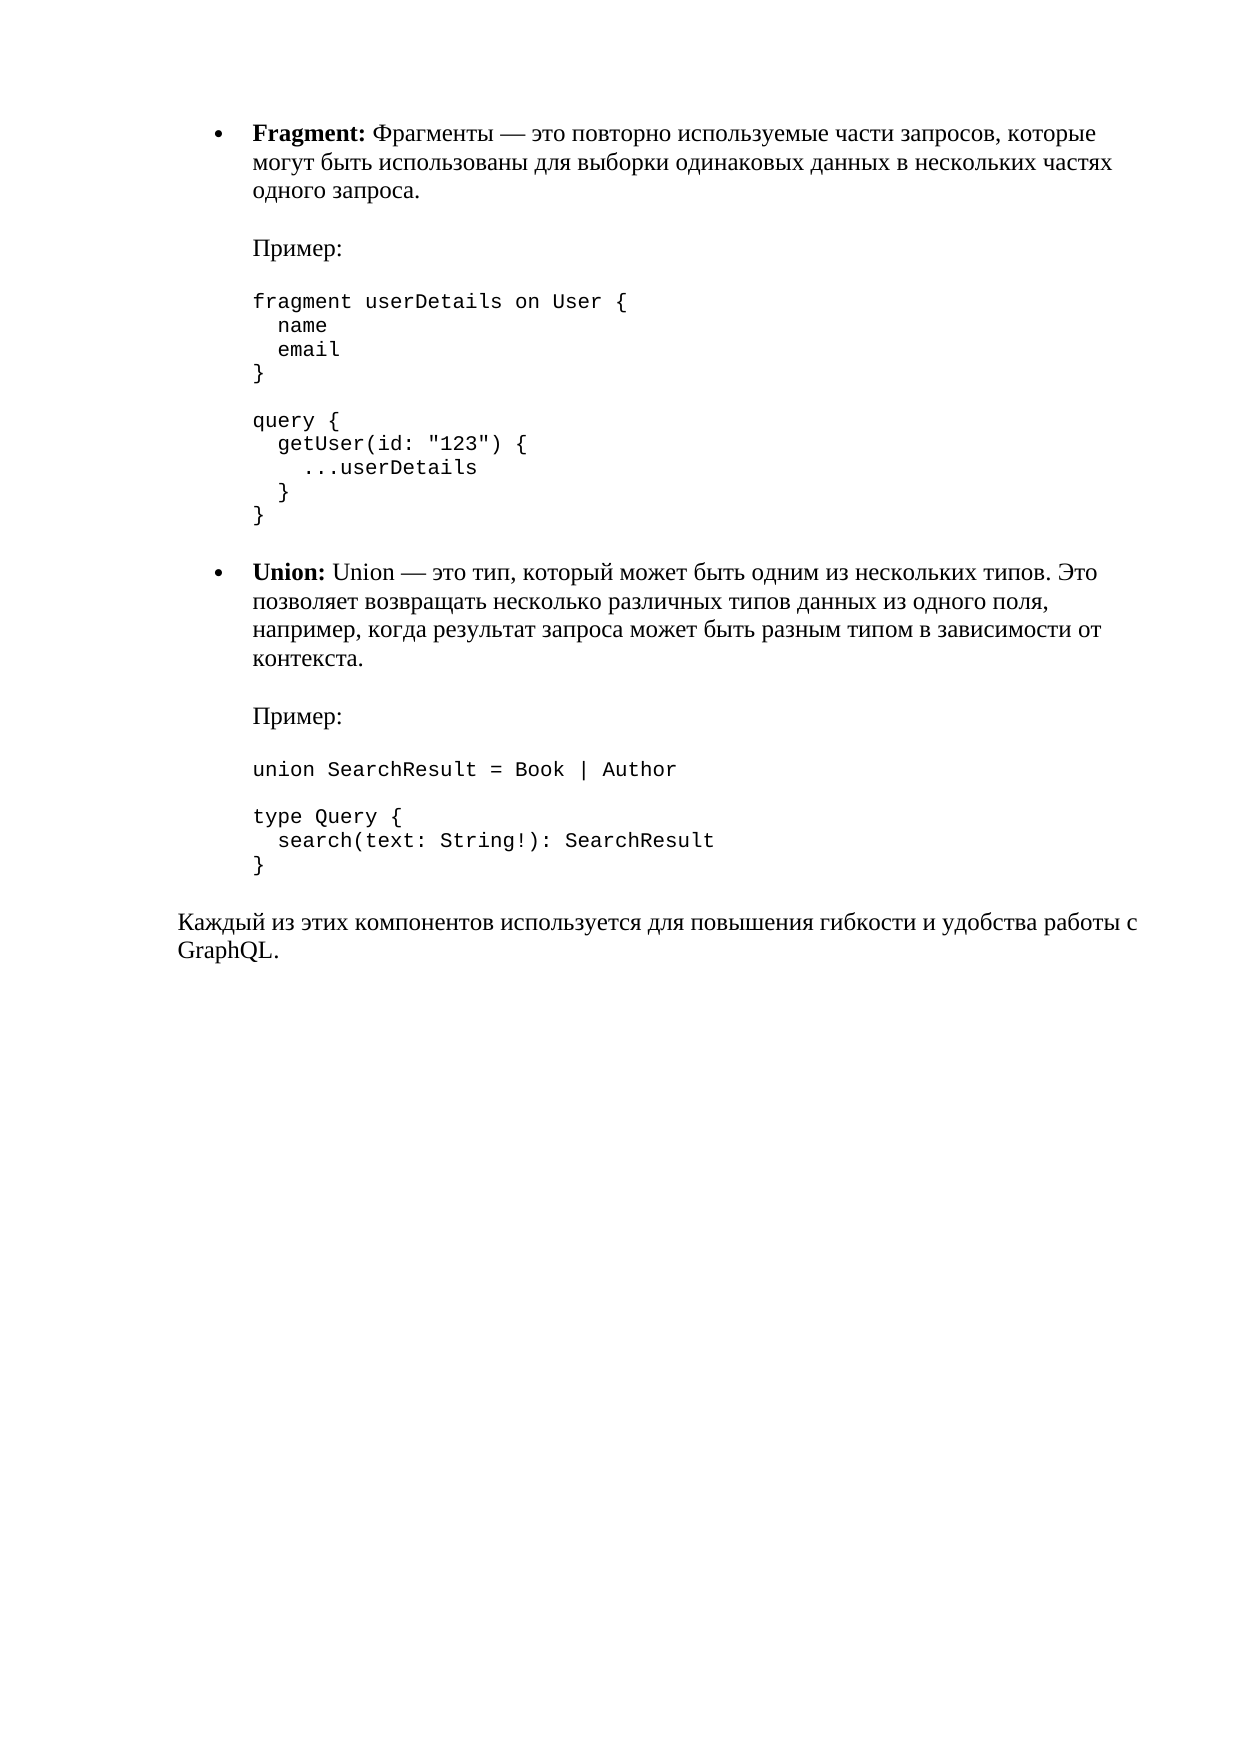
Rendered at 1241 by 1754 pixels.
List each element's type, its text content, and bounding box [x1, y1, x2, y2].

text } [252, 481, 1152, 504]
text email [252, 339, 1152, 362]
text fragment userDetails on User { [252, 291, 1152, 315]
text query { [252, 410, 1152, 433]
text ...userDetails [252, 457, 1152, 481]
text name [252, 315, 1152, 339]
text } [252, 854, 1152, 877]
text Пример: [252, 233, 1152, 262]
text search(text: String!): SearchResult [252, 830, 1152, 854]
list Union: Union — это тип, который может быть одним из нескольких типов. Это позволяет возвращать несколько различных типов данных из одного поля, например, когда результат запроса может быть разным типом в зависимости от контекста. [215, 557, 1152, 672]
list Fragment: Фрагменты — это повторно используемые части запросов, которые могут быть использованы для выборки одинаковых данных в нескольких частях одного запроса. [215, 118, 1152, 204]
text type Query { [252, 806, 1152, 830]
text Каждый из этих компонентов используется для повышения гибкости и удобства работы с GraphQL. [177, 907, 1152, 964]
text } [252, 362, 1152, 386]
text getUser(id: "123") { [252, 433, 1152, 457]
text union SearchResult = Book | Author [252, 759, 1152, 783]
text Пример: [252, 701, 1152, 730]
text } [252, 504, 1152, 528]
